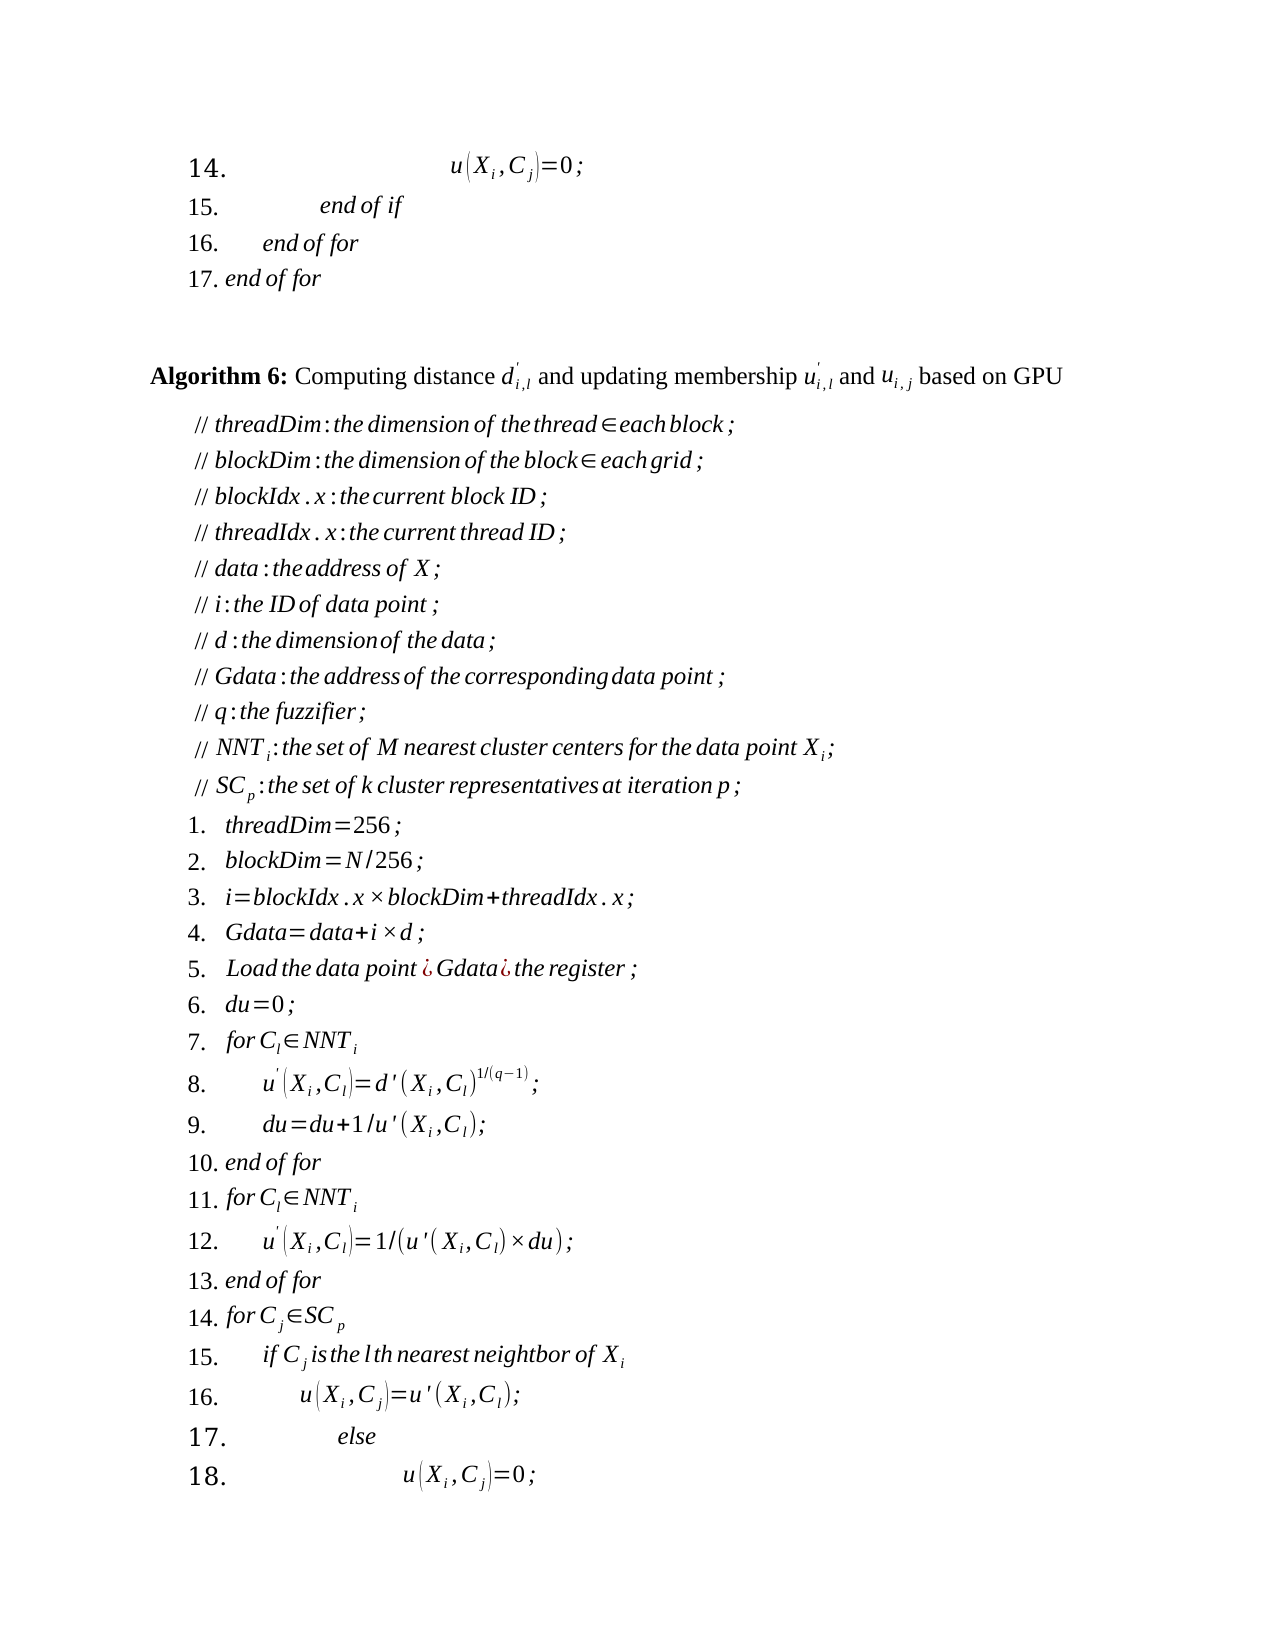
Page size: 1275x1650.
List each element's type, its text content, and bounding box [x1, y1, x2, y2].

list // [194, 626, 1125, 654]
list // [194, 590, 1125, 618]
list // [194, 446, 1125, 475]
list // [194, 698, 1125, 726]
list // [194, 554, 1125, 583]
list // [194, 733, 1125, 765]
list // [194, 482, 1125, 511]
list // [194, 662, 1125, 690]
list // [194, 772, 1125, 803]
list // [194, 518, 1125, 547]
text Algorithm 6: Computing distance and updating membership and based on GPU [150, 358, 1125, 393]
list // [194, 410, 1125, 439]
